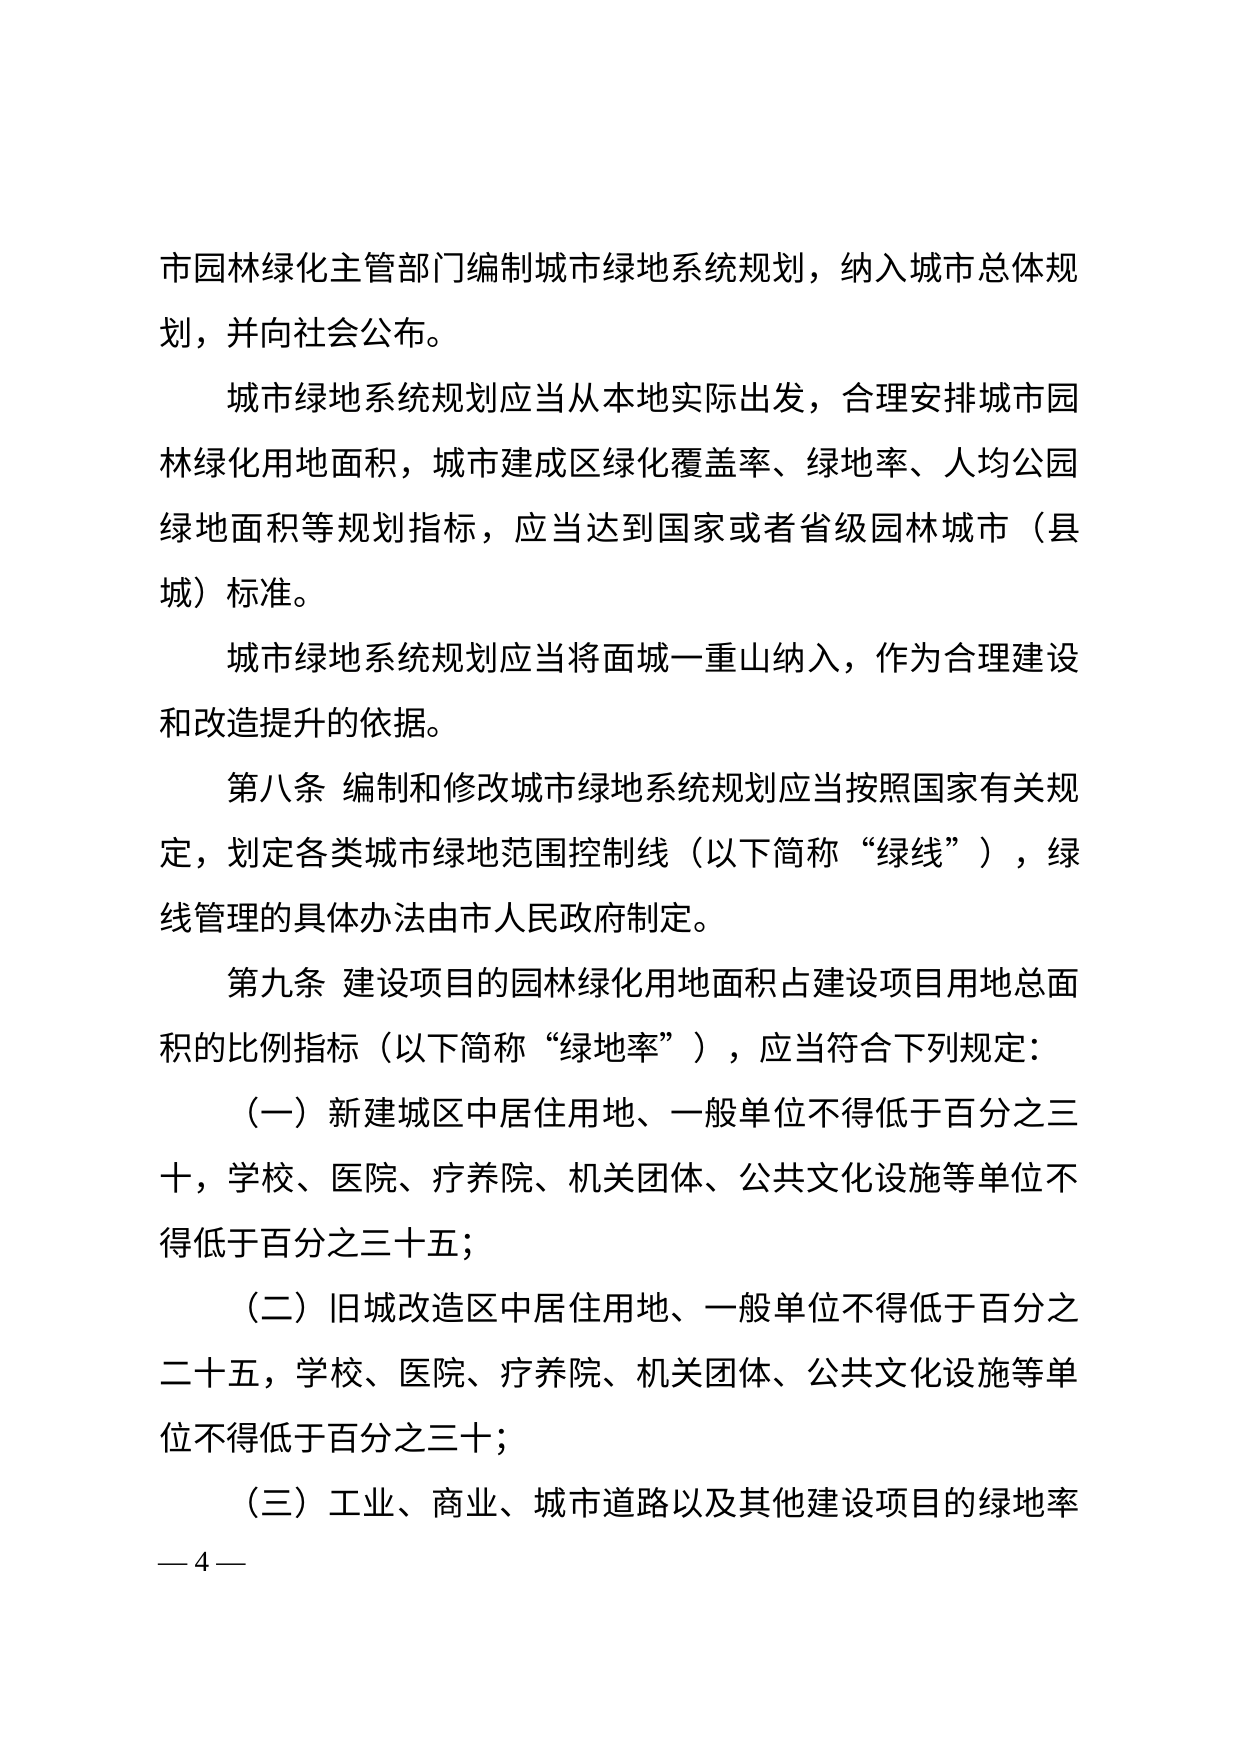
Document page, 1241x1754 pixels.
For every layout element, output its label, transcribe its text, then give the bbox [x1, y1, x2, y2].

text （一）新建城区中居住用地、一般单位不得低于百分之三十，学校、医院、疗养院、机关团体、公共文化设施等单位不得低于百分之三十五； [159, 1078, 1081, 1273]
text 城市绿地系统规划应当从本地实际出发，合理安排城市园林绿化用地面积，城市建成区绿化覆盖率、绿地率、人均公园绿地面积等规划指标，应当达到国家或者省级园林城市（县城）标准。 [159, 363, 1081, 623]
text （二）旧城改造区中居住用地、一般单位不得低于百分之二十五，学校、医院、疗养院、机关团体、公共文化设施等单位不得低于百分之三十； [159, 1273, 1081, 1468]
text 第九条 建设项目的园林绿化用地面积占建设项目用地总面积的比例指标（以下简称“绿地率”），应当符合下列规定： [159, 948, 1081, 1078]
text 第八条 编制和修改城市绿地系统规划应当按照国家有关规定，划定各类城市绿地范围控制线（以下简称“绿线”），绿线管理的具体办法由市人民政府制定。 [159, 753, 1081, 948]
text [159, 1468, 1081, 1533]
text 城市绿地系统规划应当将面城一重山纳入，作为合理建设和改造提升的依据。 [159, 623, 1081, 753]
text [159, 233, 1081, 363]
